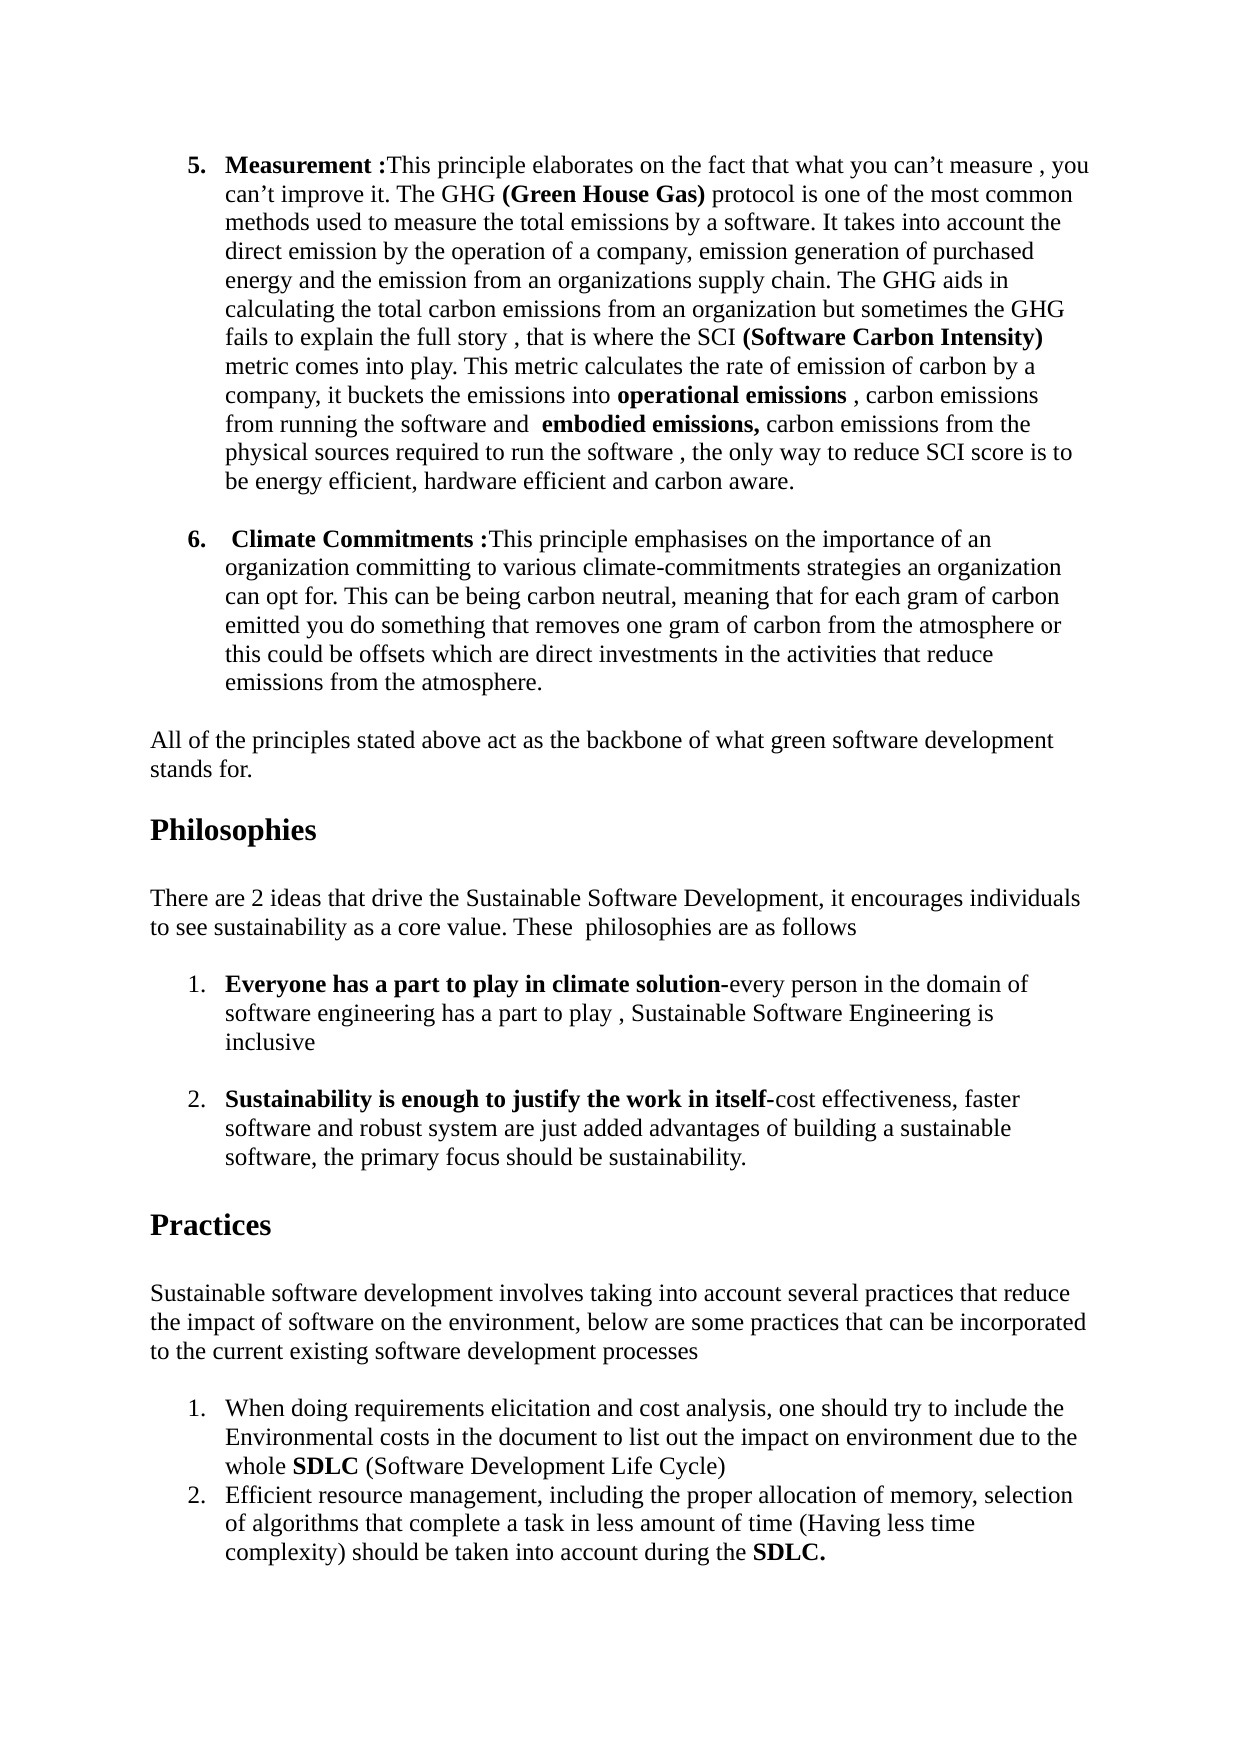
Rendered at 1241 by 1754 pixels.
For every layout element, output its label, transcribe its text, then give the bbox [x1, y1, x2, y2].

text Philosophies [150, 811, 1090, 847]
list Sustainability is enough to justify the work in itself-cost effectiveness, faster software and robust system are just added advantages of building a sustainable software, the primary focus should be sustainability. [187, 1084, 1090, 1171]
list Everyone has a part to play in climate solution-every person in the domain of software engineering has a part to play , Sustainable Software Engineering is inclusive [187, 969, 1090, 1056]
list Climate Commitments :This principle emphasises on the importance of an organization committing to various climate-commitments strategies an organization can opt for. This can be being carbon neutral, meaning that for each gram of carbon emitted you do something that removes one gram of carbon from the atmosphere or this could be offsets which are direct investments in the activities that reduce emissions from the atmosphere. [187, 524, 1090, 696]
list When doing requirements elicitation and cost analysis, one should try to include the Environmental costs in the document to list out the impact on environment due to the whole SDLC (Software Development Life Cycle) [187, 1393, 1090, 1480]
list Measurement :This principle elaborates on the fact that what you can’t measure , you can’t improve it. The GHG (Green House Gas) protocol is one of the most common methods used to measure the total emissions by a software. It takes into account the direct emission by the operation of a company, emission generation of purchased energy and the emission from an organizations supply chain. The GHG aids in calculating the total carbon emissions from an organization but sometimes the GHG fails to explain the full story , that is where the SCI (Software Carbon Intensity) metric comes into play. This metric calculates the rate of emission of carbon by a company, it buckets the emissions into operational emissions , carbon emissions from running the software and embodied emissions, carbon emissions from the physical sources required to run the software , the only way to reduce SCI score is to be energy efficient, hardware efficient and carbon aware. [187, 150, 1090, 495]
text There are 2 ideas that drive the Sustainable Software Development, it encourages individuals to see sustainability as a core value. These philosophies are as follows [150, 883, 1090, 941]
list Efficient resource management, including the proper allocation of memory, selection of algorithms that complete a task in less amount of time (Having less time complexity) should be taken into account during the SDLC. [187, 1480, 1090, 1566]
text Sustainable software development involves taking into account several practices that reduce the impact of software on the environment, below are some practices that can be incorporated to the current existing software development processes [150, 1278, 1090, 1365]
text Practices [150, 1207, 1090, 1242]
text All of the principles stated above act as the backbone of what green software development stands for. [150, 725, 1090, 782]
